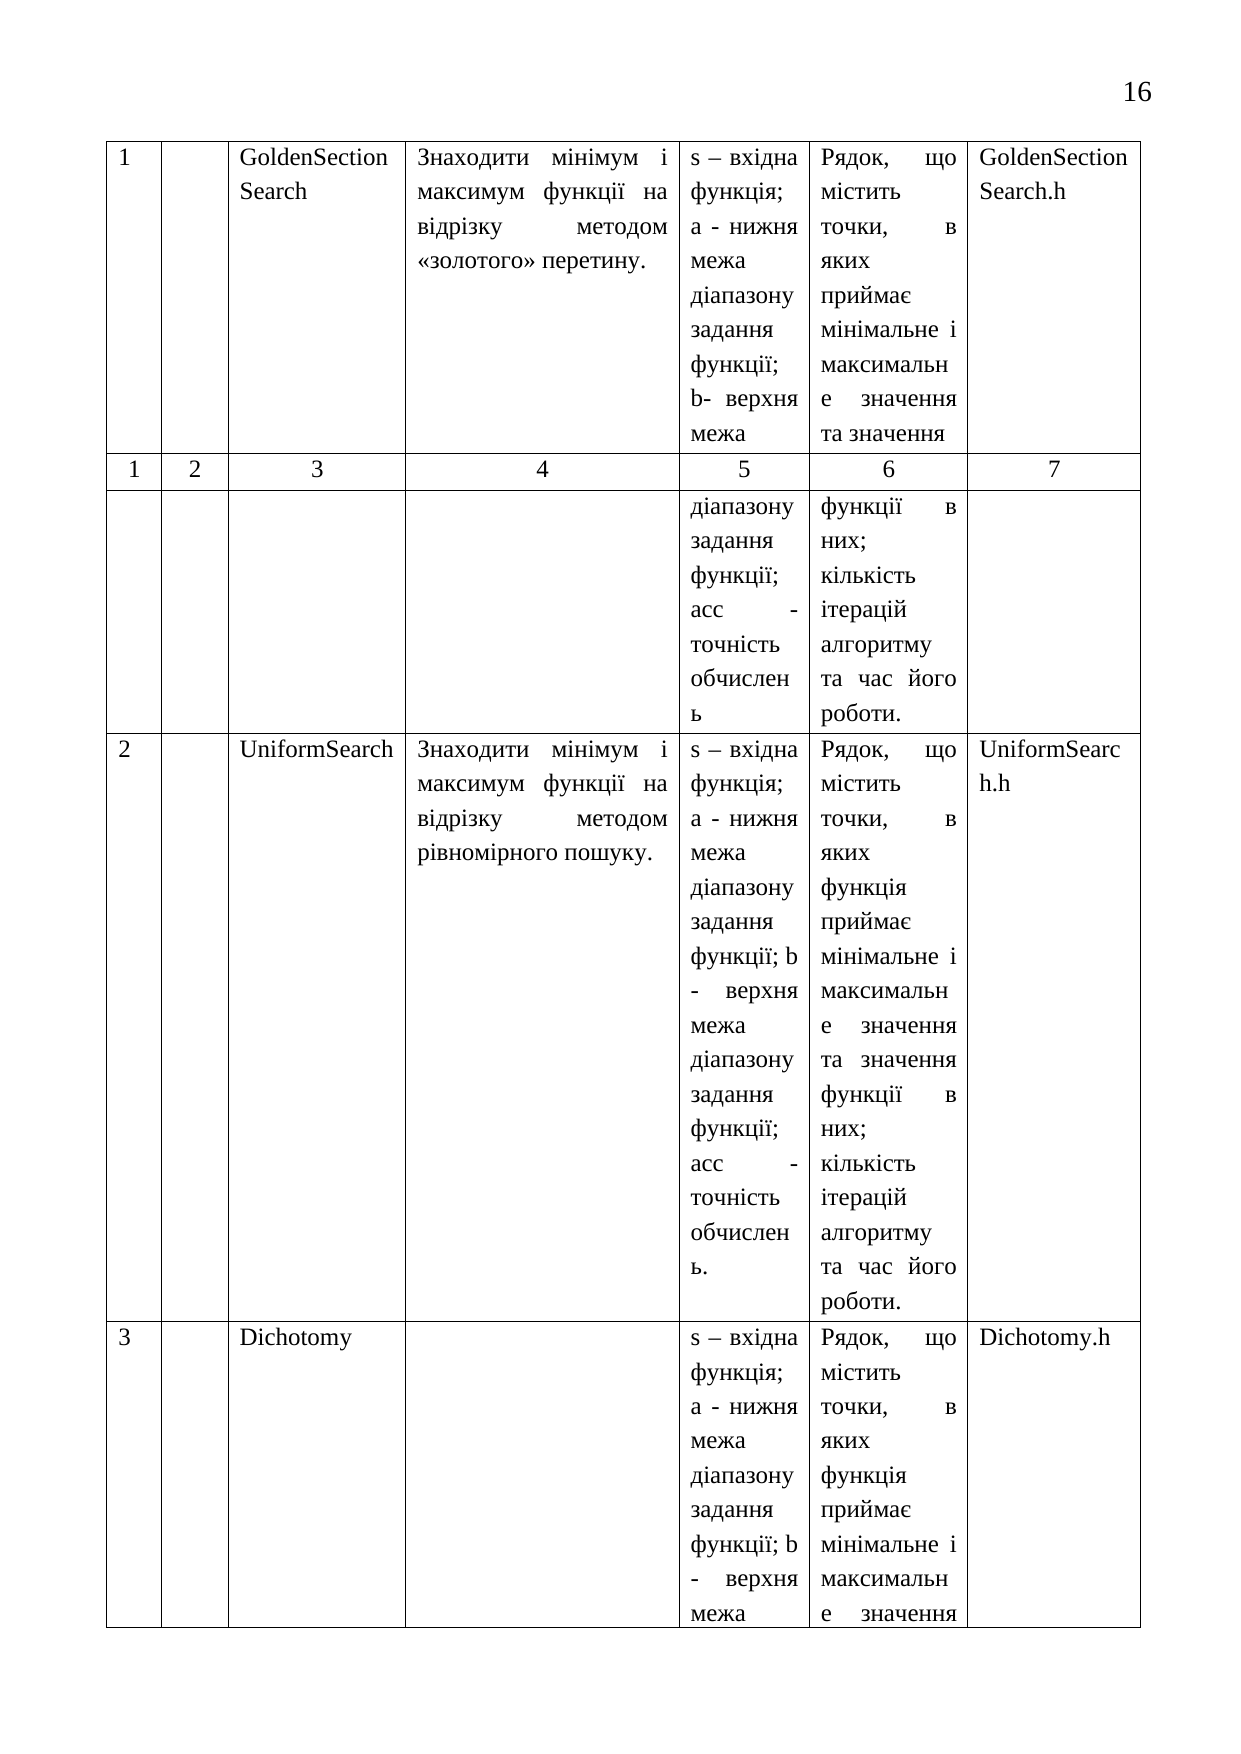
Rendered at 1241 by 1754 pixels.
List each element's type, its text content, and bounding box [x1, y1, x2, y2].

table_cell 7 [968, 454, 1140, 490]
table_cell GoldenSectionSearch [229, 142, 405, 453]
table_cell [162, 491, 228, 733]
table_cell 5 [680, 454, 809, 490]
table_cell [968, 491, 1140, 733]
table_cell діапазону задання функції; acc - точність обчислень [680, 491, 809, 733]
table_cell 4 [406, 454, 679, 490]
table_cell Рядок, що містить точки, в яких приймає мінімальне і максимальне значення та значення [810, 142, 967, 453]
table_cell [229, 491, 405, 733]
table_cell Dichotomy [229, 1322, 405, 1627]
table_cell [107, 491, 161, 733]
table_cell [162, 1322, 228, 1627]
table_cell 2 [107, 734, 161, 1321]
table_cell [406, 1322, 679, 1627]
table_cell 3 [107, 1322, 161, 1627]
table_cell 3 [229, 454, 405, 490]
table_cell s – вхідна функція; a - нижня межа діапазону задання функції; b - верхня межа діапазону задання функції; acc - точність обчислень. [680, 734, 809, 1321]
table_cell 1 [107, 142, 161, 453]
table_cell 1 [107, 454, 161, 490]
table_cell [162, 142, 228, 453]
table_cell 6 [810, 454, 967, 490]
table_cell UniformSearch.h [968, 734, 1140, 1321]
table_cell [810, 1322, 967, 1627]
table_cell s – вхідна функція; a - нижня межа діапазону задання функції; b- верхня межа [680, 142, 809, 453]
table_cell [162, 734, 228, 1321]
table_cell функції в них; кількість ітерацій алгоритму та час його роботи. [810, 491, 967, 733]
table_cell 2 [162, 454, 228, 490]
table_cell GoldenSectionSearch.h [968, 142, 1140, 453]
table_cell Знаходити мінімум і максимум функції на відрізку методом рівномірного пошуку. [406, 734, 679, 1321]
table_cell UniformSearch [229, 734, 405, 1321]
table_cell [406, 491, 679, 733]
table_cell Знаходити мінімум і максимум функції на відрізку методом «золотого» перетину. [406, 142, 679, 453]
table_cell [680, 1322, 809, 1627]
table_cell Dichotomy.h [968, 1322, 1140, 1627]
